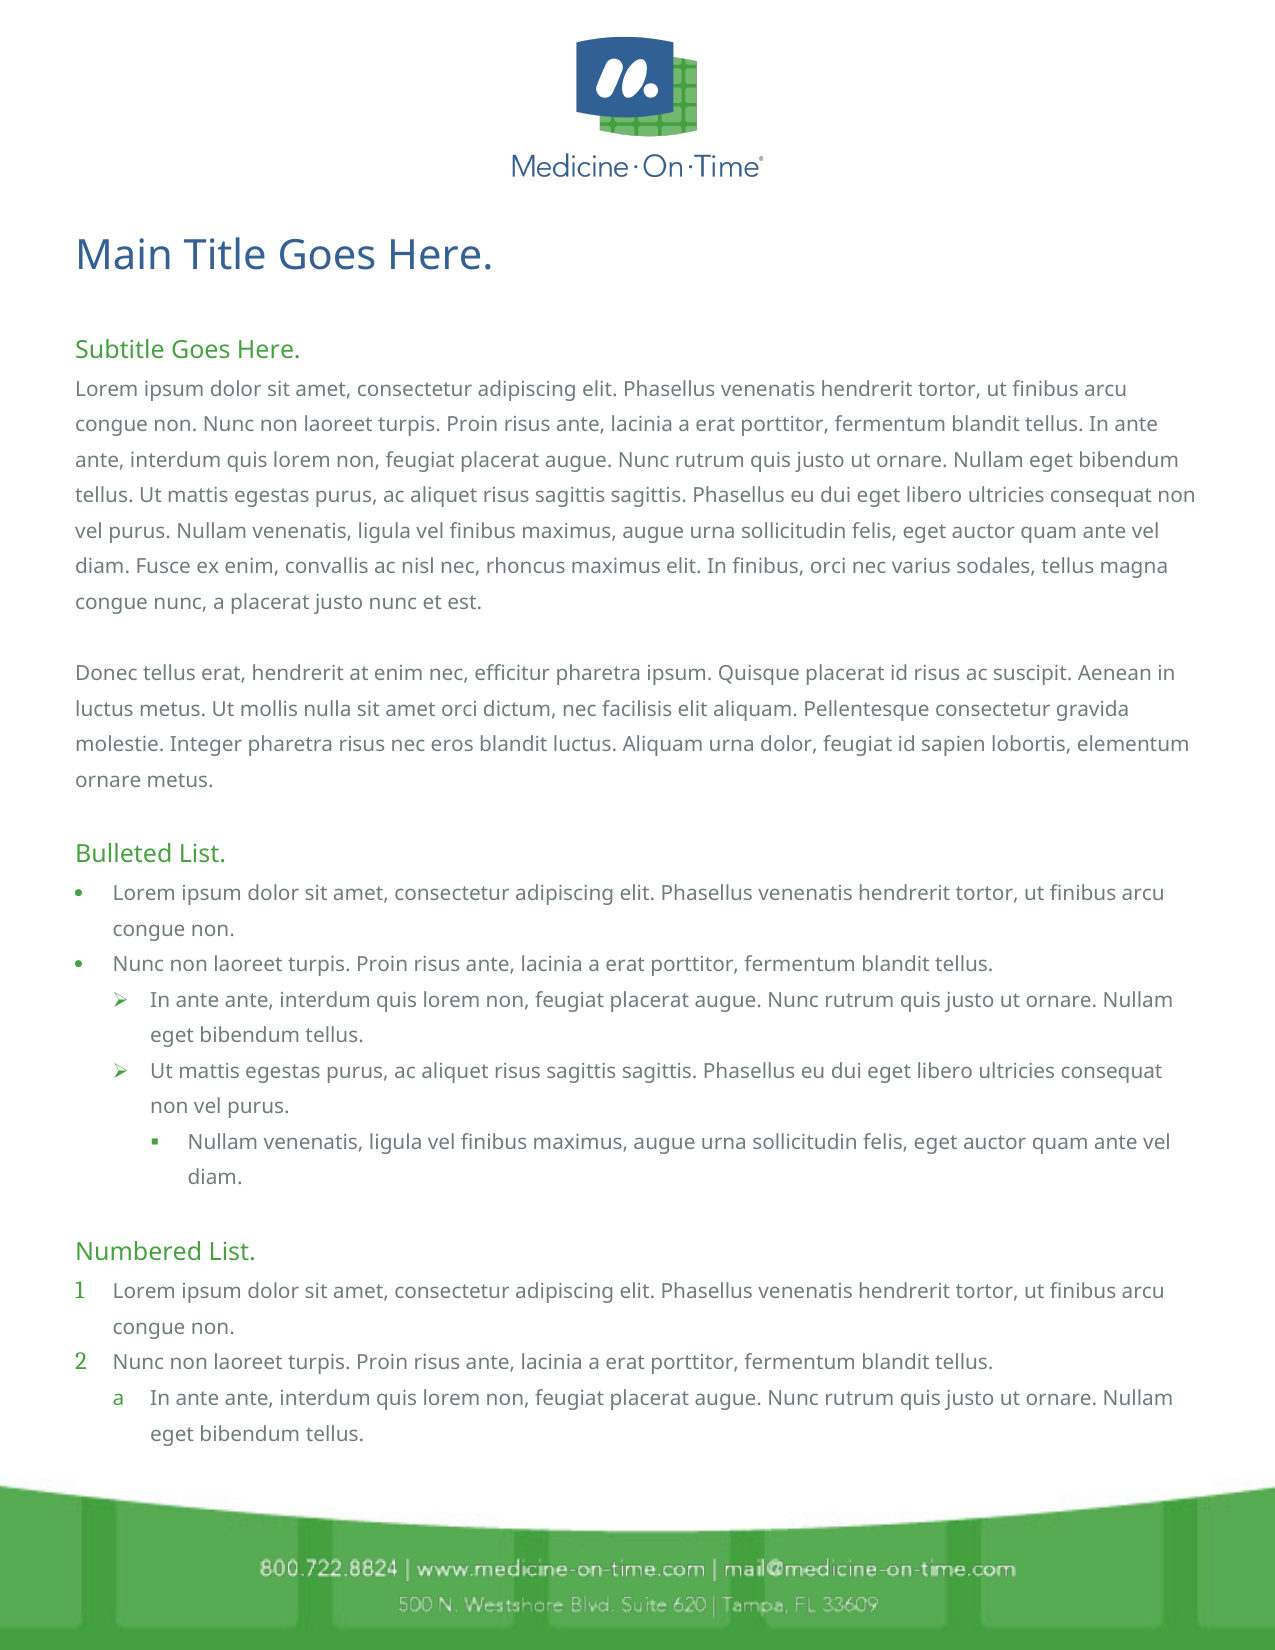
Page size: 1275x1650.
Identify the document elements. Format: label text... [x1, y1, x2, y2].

list In ante ante, interdum quis lorem non, feugiat placerat augue. Nunc rutrum quis justo ut ornare. Nullam eget bibendum tellus. [112, 985, 1200, 1049]
list Ut mattis egestas purus, ac aliquet risus sagittis sagittis. Phasellus eu dui eget libero ultricies consequat non vel purus. [112, 1056, 1200, 1120]
text Lorem ipsum dolor sit amet, consectetur adipiscing elit. Phasellus venenatis hendrerit tortor, ut finibus arcu congue non. Nunc non laoreet turpis. Proin risus ante, lacinia a erat porttitor, fermentum blandit tellus. In ante ante, interdum quis lorem non, feugiat placerat augue. Nunc rutrum quis justo ut ornare. Nullam eget bibendum tellus. Ut mattis egestas purus, ac aliquet risus sagittis sagittis. Phasellus eu dui eget libero ultricies consequat non vel purus. Nullam venenatis, ligula vel finibus maximus, augue urna sollicitudin felis, eget auctor quam ante vel diam. Fusce ex enim, convallis ac nisl nec, rhoncus maximus elit. In finibus, orci nec varius sodales, tellus magna congue nunc, a placerat justo nunc et est. [75, 374, 1200, 616]
list Lorem ipsum dolor sit amet, consectetur adipiscing elit. Phasellus venenatis hendrerit tortor, ut finibus arcu congue non. [75, 878, 1200, 942]
subtitle Numbered List. [75, 1233, 1200, 1267]
subtitle Subtitle Goes Here. [75, 331, 1200, 366]
list Nunc non laoreet turpis. Proin risus ante, lacinia a erat porttitor, fermentum blandit tellus. [75, 1347, 1200, 1376]
subtitle Main Title Goes Here. [75, 225, 1200, 282]
text Donec tellus erat, hendrerit at enim nec, efficitur pharetra ipsum. Quisque placerat id risus ac suscipit. Aenean in luctus metus. Ut mollis nulla sit amet orci dictum, nec facilisis elit aliquam. Pellentesque consectetur gravida molestie. Integer pharetra risus nec eros blandit luctus. Aliquam urna dolor, feugiat id sapien lobortis, elementum ornare metus. [75, 658, 1200, 793]
picture [0, 1478, 1275, 1650]
subtitle Bulleted List. [75, 836, 1200, 870]
list Lorem ipsum dolor sit amet, consectetur adipiscing elit. Phasellus venenatis hendrerit tortor, ut finibus arcu congue non. [75, 1276, 1200, 1340]
picture [503, 33, 768, 184]
list Nunc non laoreet turpis. Proin risus ante, lacinia a erat porttitor, fermentum blandit tellus. [75, 949, 1200, 978]
list In ante ante, interdum quis lorem non, feugiat placerat augue. Nunc rutrum quis justo ut ornare. Nullam eget bibendum tellus. [112, 1383, 1200, 1447]
list Nullam venenatis, ligula vel finibus maximus, augue urna sollicitudin felis, eget auctor quam ante vel diam. [150, 1127, 1200, 1191]
